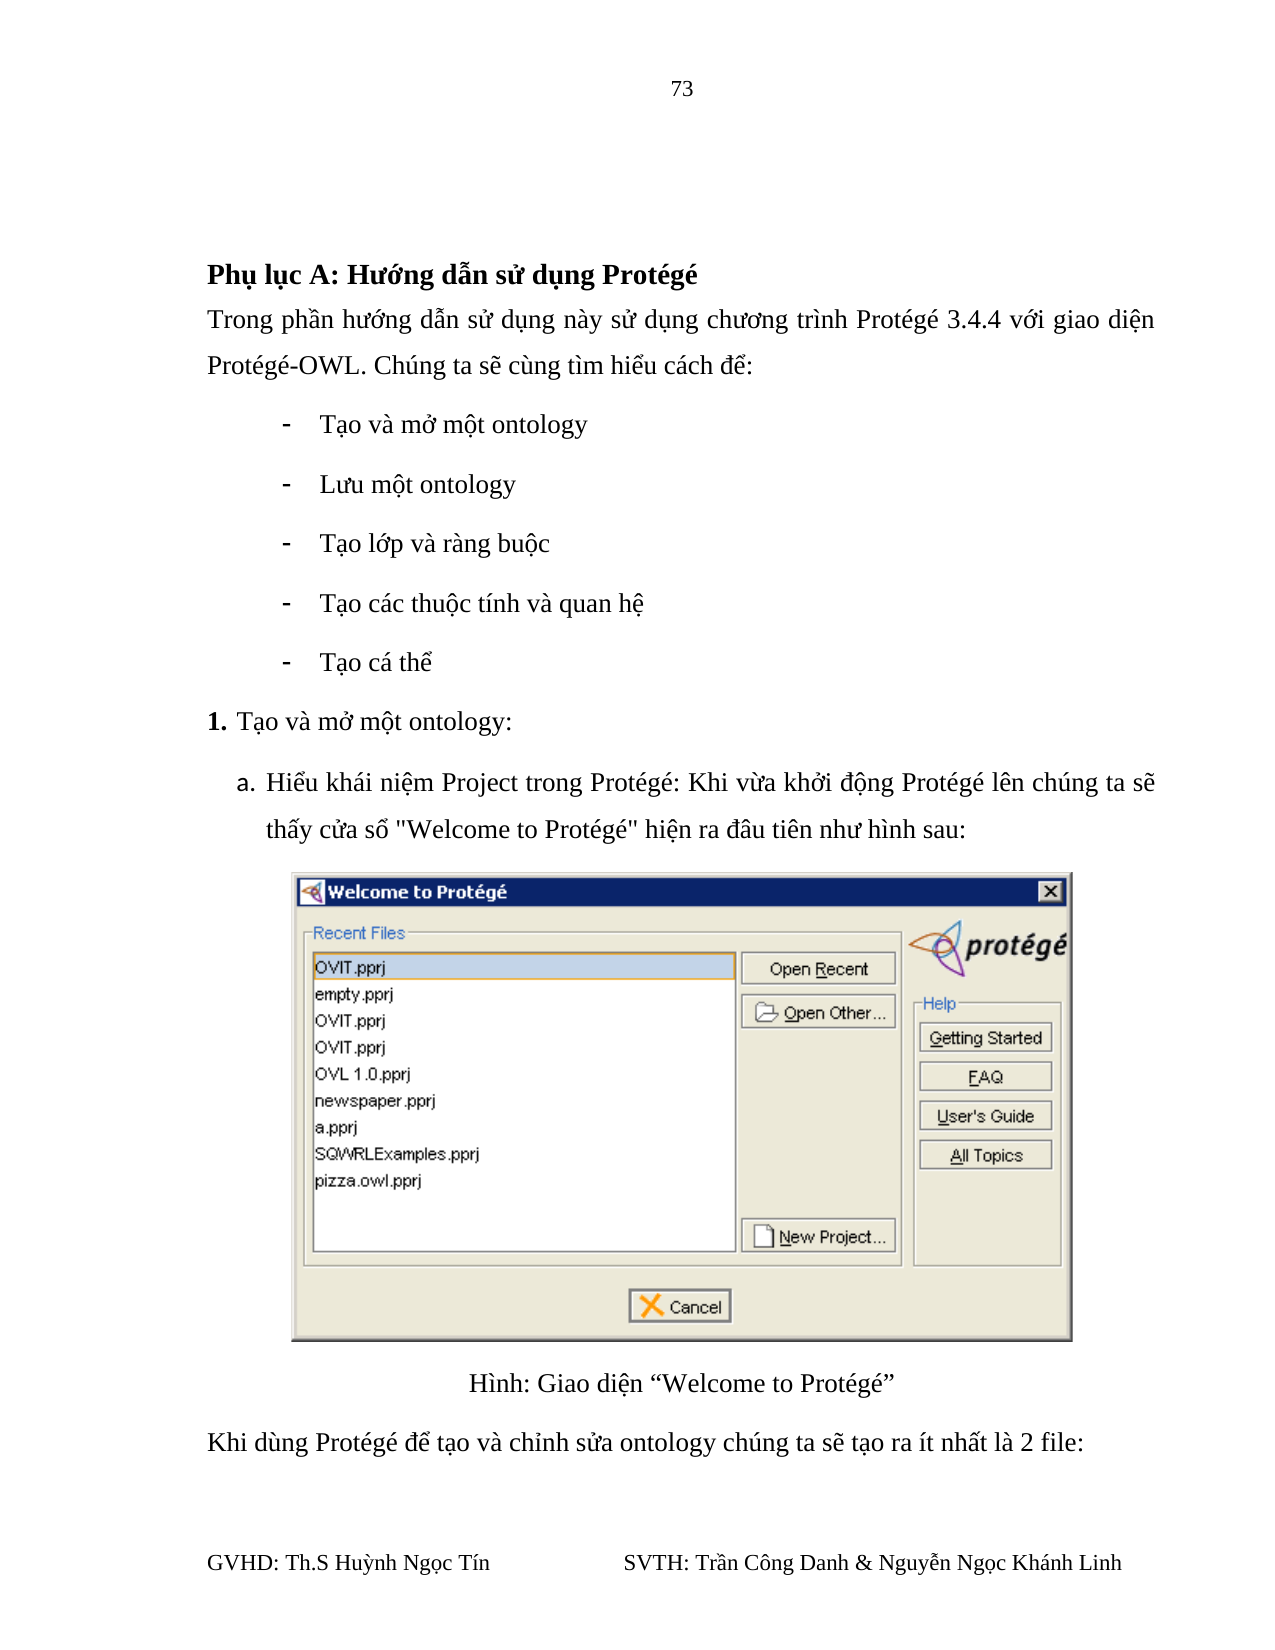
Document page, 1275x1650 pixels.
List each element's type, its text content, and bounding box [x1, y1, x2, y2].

list Tạo và mở một ontology [282, 409, 1157, 440]
text Trong phần hướng dẫn sử dụng này sử dụng chương trình Protégé 3.4.4 với giao diện Protégé-OWL. Chúng ta sẽ cùng tìm hiểu cách để: [207, 303, 1157, 381]
text Khi dùng Protégé để tạo và chỉnh sửa ontology chúng ta sẽ tạo ra ít nhất là 2 file: [207, 1426, 1157, 1457]
text Hình: Giao diện “Welcome to Protégé” [207, 1367, 1157, 1398]
picture [291, 872, 1073, 1342]
list Lưu một ontology [282, 468, 1157, 499]
subtitle Phụ lục A: Hướng dẫn sử dụng Protégé [207, 257, 1157, 290]
list Tạo cá thể [282, 646, 1157, 677]
list Tạo lớp và ràng buộc [282, 527, 1157, 559]
list Hiểu khái niệm Project trong Protégé: Khi vừa khởi động Protégé lên chúng ta sẽ thấy cửa sổ "Welcome to Protégé" hiện ra đâu tiên như hình sau: [236, 765, 1157, 844]
list Tạo và mở một ontology: [207, 706, 1157, 737]
list Tạo các thuộc tính và quan hệ [282, 587, 1157, 618]
